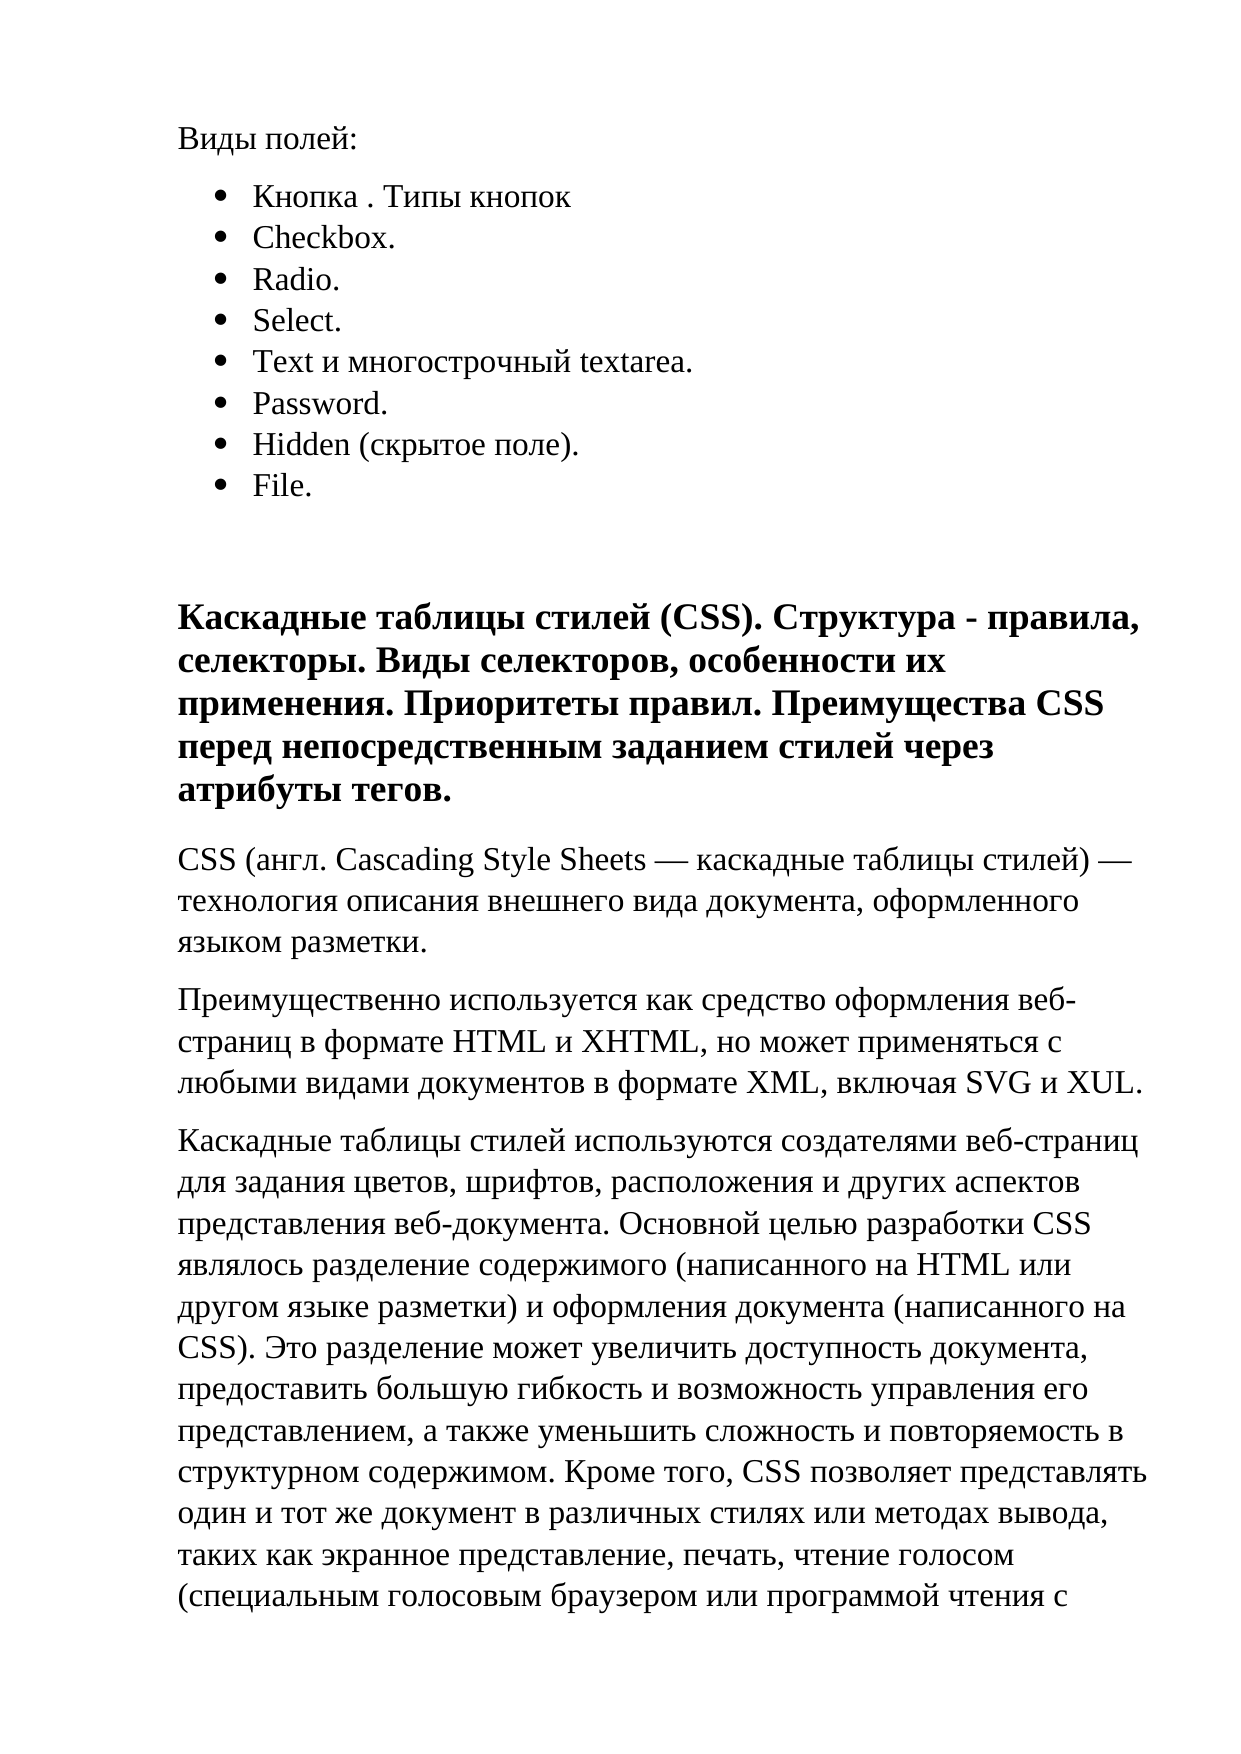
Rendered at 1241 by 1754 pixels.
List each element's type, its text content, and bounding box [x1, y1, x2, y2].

list Password. [215, 383, 1152, 421]
text CSS (англ. Cascading Style Sheets — каскадные таблицы стилей) — технология описания внешнего вида документа, оформленного языком разметки. [177, 839, 1152, 960]
subtitle Каскадные таблицы стилей (CSS). Структура - правила, селекторы. Виды селекторов, особенности их применения. Приоритеты правил. Преимущества CSS перед непосредственным заданием стилей через атрибуты тегов. [177, 594, 1152, 810]
text Виды полей: [177, 118, 1152, 156]
list Hidden (скрытое поле). [215, 424, 1152, 463]
list Text и многострочный textarea. [215, 342, 1152, 380]
list Radio. [215, 259, 1152, 297]
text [177, 1120, 1152, 1614]
list File. [215, 466, 1152, 504]
list Checkbox. [215, 217, 1152, 256]
text Преимущественно используется как средство оформления веб-страниц в формате HTML и XHTML, но может применяться с любыми видами документов в формате XML, включая SVG и XUL. [177, 980, 1152, 1101]
list Кнопка . Типы кнопок [215, 176, 1152, 214]
list Select. [215, 300, 1152, 338]
